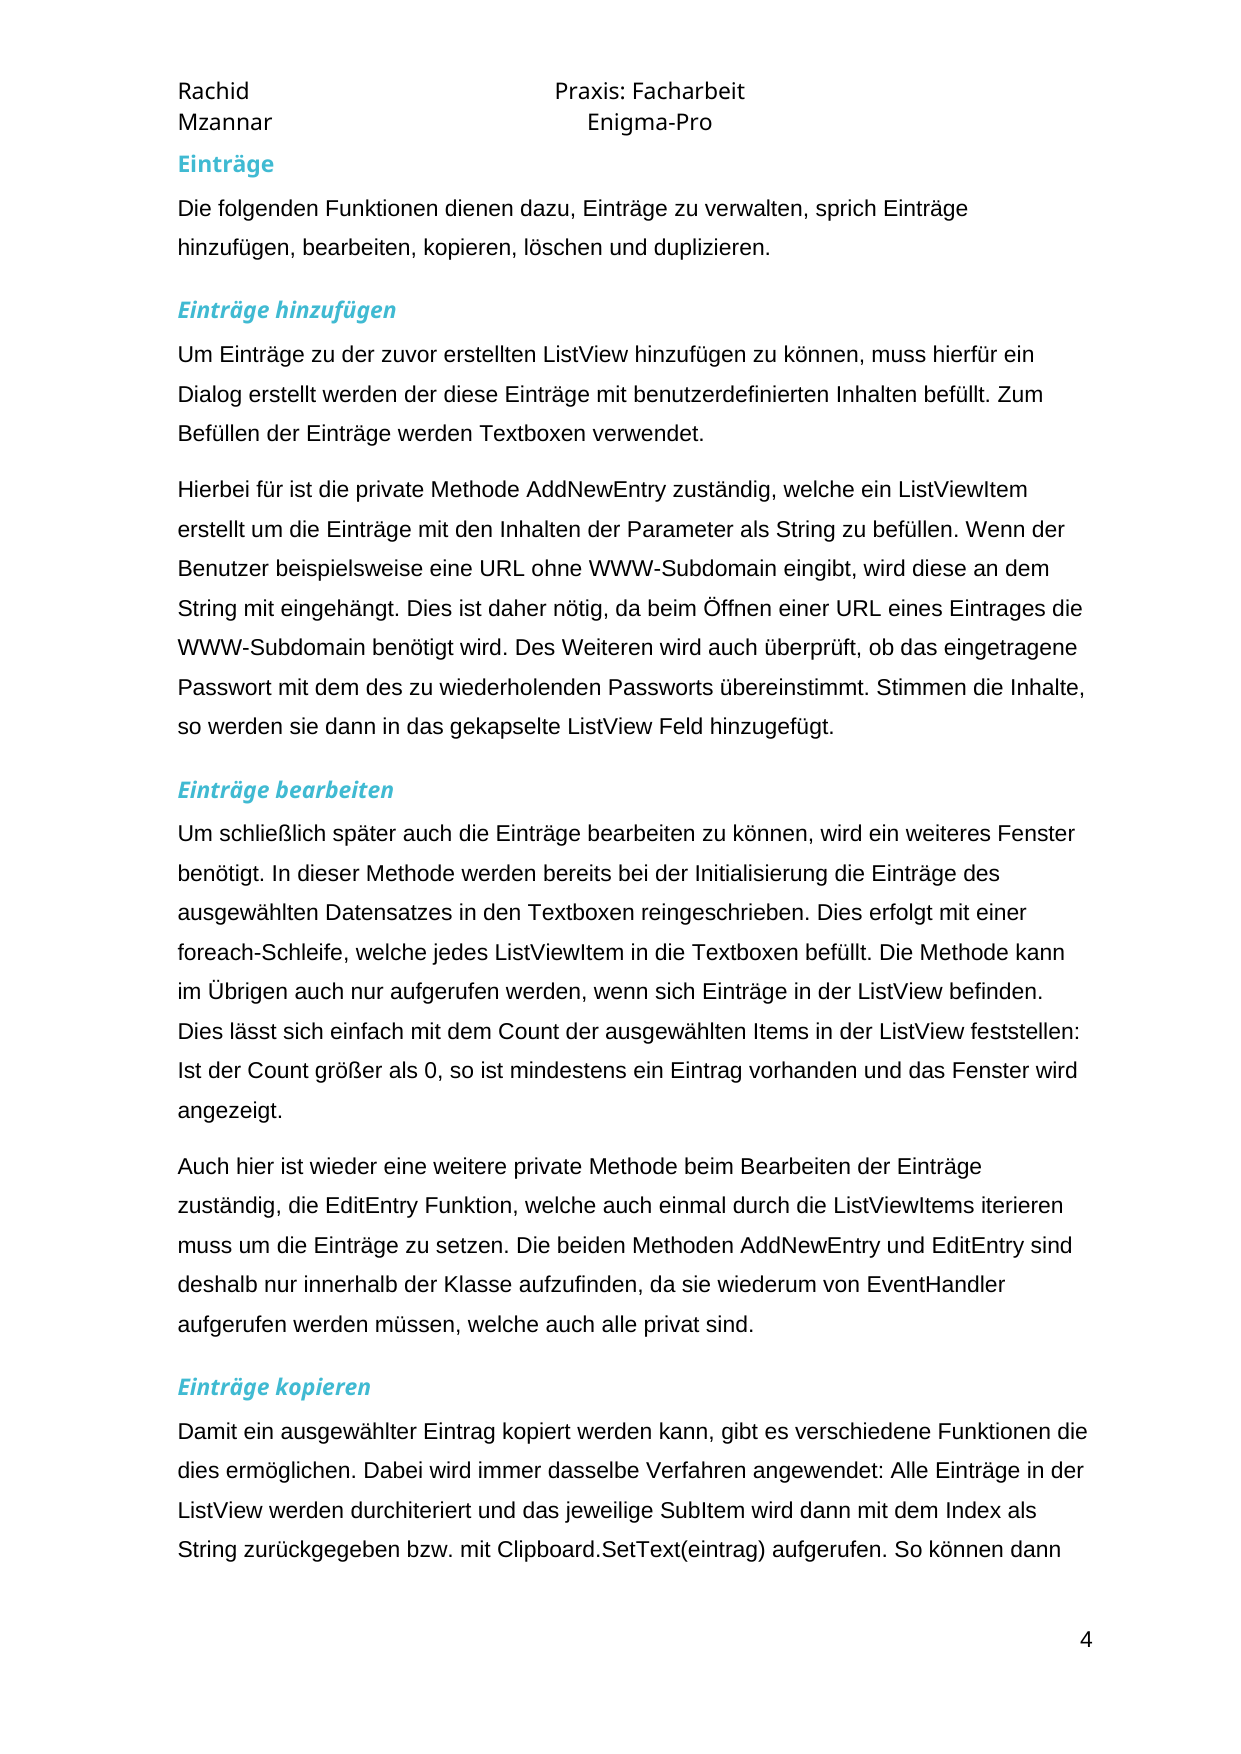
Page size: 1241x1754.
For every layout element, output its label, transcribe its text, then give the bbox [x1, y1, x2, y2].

text Die folgenden Funktionen dienen dazu, Einträge zu verwalten, sprich Einträge hinzufügen, bearbeiten, kopieren, löschen und duplizieren. [177, 194, 1092, 260]
subtitle Einträge [177, 148, 1092, 179]
text Um schließlich später auch die Einträge bearbeiten zu können, wird ein weiteres Fenster benötigt. In dieser Methode werden bereits bei der Initialisierung die Einträge des ausgewählten Datensatzes in den Textboxen reingeschrieben. Dies erfolgt mit einer foreach-Schleife, welche jedes ListViewItem in die Textboxen befüllt. Die Methode kann im Übrigen auch nur aufgerufen werden, wenn sich Einträge in der ListView befinden. Dies lässt sich einfach mit dem Count der ausgewählten Items in der ListView feststellen: Ist der Count größer als 0, so ist mindestens ein Eintrag vorhanden und das Fenster wird angezeigt. [177, 820, 1092, 1123]
text Um Einträge zu der zuvor erstellten ListView hinzufügen zu können, muss hierfür ein Dialog erstellt werden der diese Einträge mit benutzerdefinierten Inhalten befüllt. Zum Befüllen der Einträge werden Textboxen verwendet. [177, 341, 1092, 447]
subtitle Einträge kopieren [177, 1371, 1092, 1402]
text Hierbei für ist die private Methode AddNewEntry zuständig, welche ein ListViewItem erstellt um die Einträge mit den Inhalten der Parameter als String zu befüllen. Wenn der Benutzer beispielsweise eine URL ohne WWW-Subdomain eingibt, wird diese an dem String mit eingehängt. Dies ist daher nötig, da beim Öffnen einer URL eines Eintrages die WWW-Subdomain benötigt wird. Des Weiteren wird auch überprüft, ob das eingetragene Passwort mit dem des zu wiederholenden Passworts übereinstimmt. Stimmen die Inhalte, so werden sie dann in das gekapselte ListView Feld hinzugefügt. [177, 476, 1092, 739]
text Auch hier ist wieder eine weitere private Methode beim Bearbeiten der Einträge zuständig, die EditEntry Funktion, welche auch einmal durch die ListViewItems iterieren muss um die Einträge zu setzen. Die beiden Methoden AddNewEntry und EditEntry sind deshalb nur innerhalb der Klasse aufzufinden, da sie wiederum von EventHandler aufgerufen werden müssen, welche auch alle privat sind. [177, 1153, 1092, 1337]
subtitle Einträge hinzufügen [177, 294, 1092, 326]
subtitle Einträge bearbeiten [177, 773, 1092, 805]
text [177, 1418, 1092, 1563]
